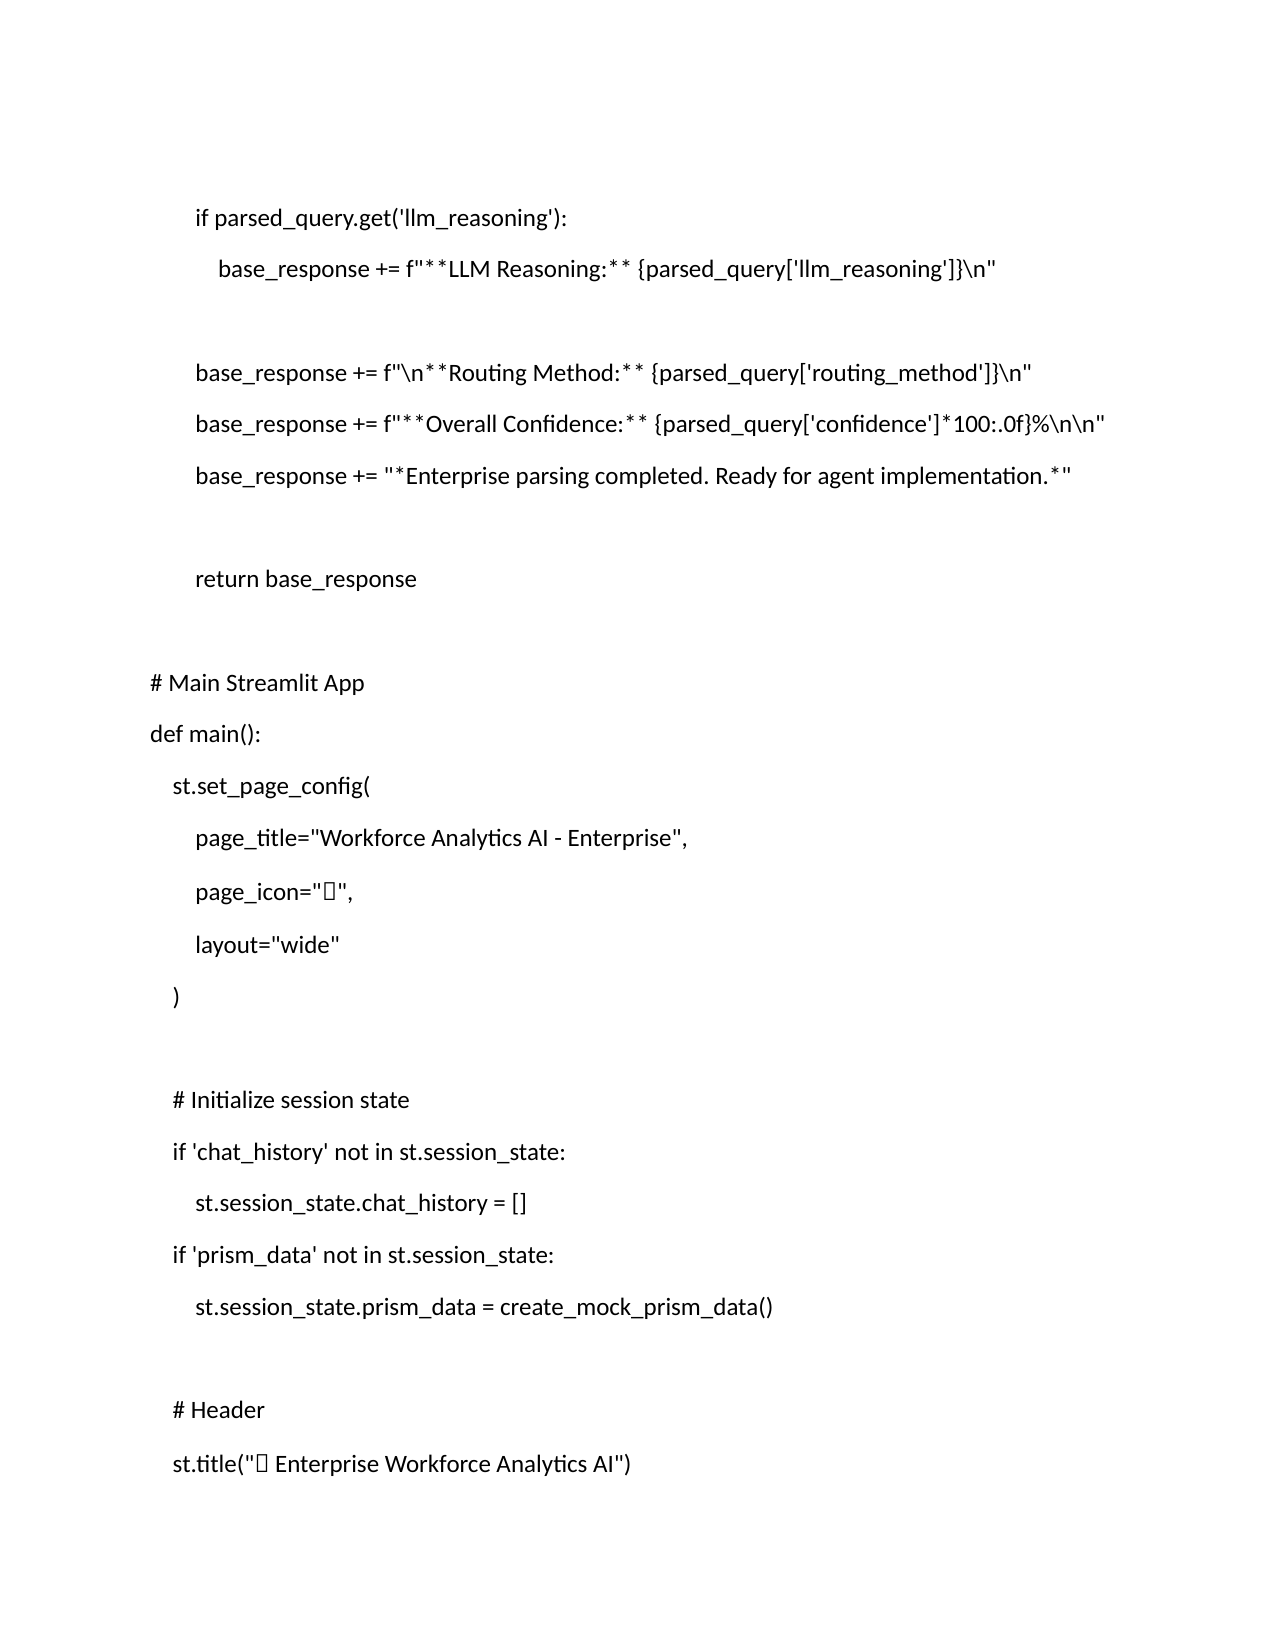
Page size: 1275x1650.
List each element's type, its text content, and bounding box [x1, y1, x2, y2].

text if 'chat_history' not in st.session_state: [150, 1136, 1125, 1166]
text base_response += "*Enterprise parsing completed. Ready for agent implementation.*" [150, 460, 1125, 491]
text # Initialize session state [150, 1084, 1125, 1115]
text st.session_state.prism_data = create_mock_prism_data() [150, 1291, 1125, 1321]
text if parsed_query.get('llm_reasoning'): [150, 202, 1125, 232]
text return base_response [150, 563, 1125, 594]
text # Main Streamlit App [150, 667, 1125, 697]
text base_response += f"**LLM Reasoning:** {parsed_query['llm_reasoning']}\n" [150, 253, 1125, 284]
text page_title="Workforce Analytics AI - Enterprise", [150, 822, 1125, 852]
text st.title("🚀 Enterprise Workforce Analytics AI") [150, 1446, 1125, 1480]
text base_response += f"**Overall Confidence:** {parsed_query['confidence']*100:.0f}%\n\n" [150, 408, 1125, 439]
text # Header [150, 1394, 1125, 1425]
text st.session_state.chat_history = [] [150, 1187, 1125, 1218]
text page_icon="🚀", [150, 873, 1125, 907]
text if 'prism_data' not in st.session_state: [150, 1239, 1125, 1270]
text base_response += f"\n**Routing Method:** {parsed_query['routing_method']}\n" [150, 357, 1125, 387]
text st.set_page_config( [150, 770, 1125, 801]
text def main(): [150, 718, 1125, 749]
text layout="wide" [150, 929, 1125, 960]
text ) [150, 981, 1125, 1011]
